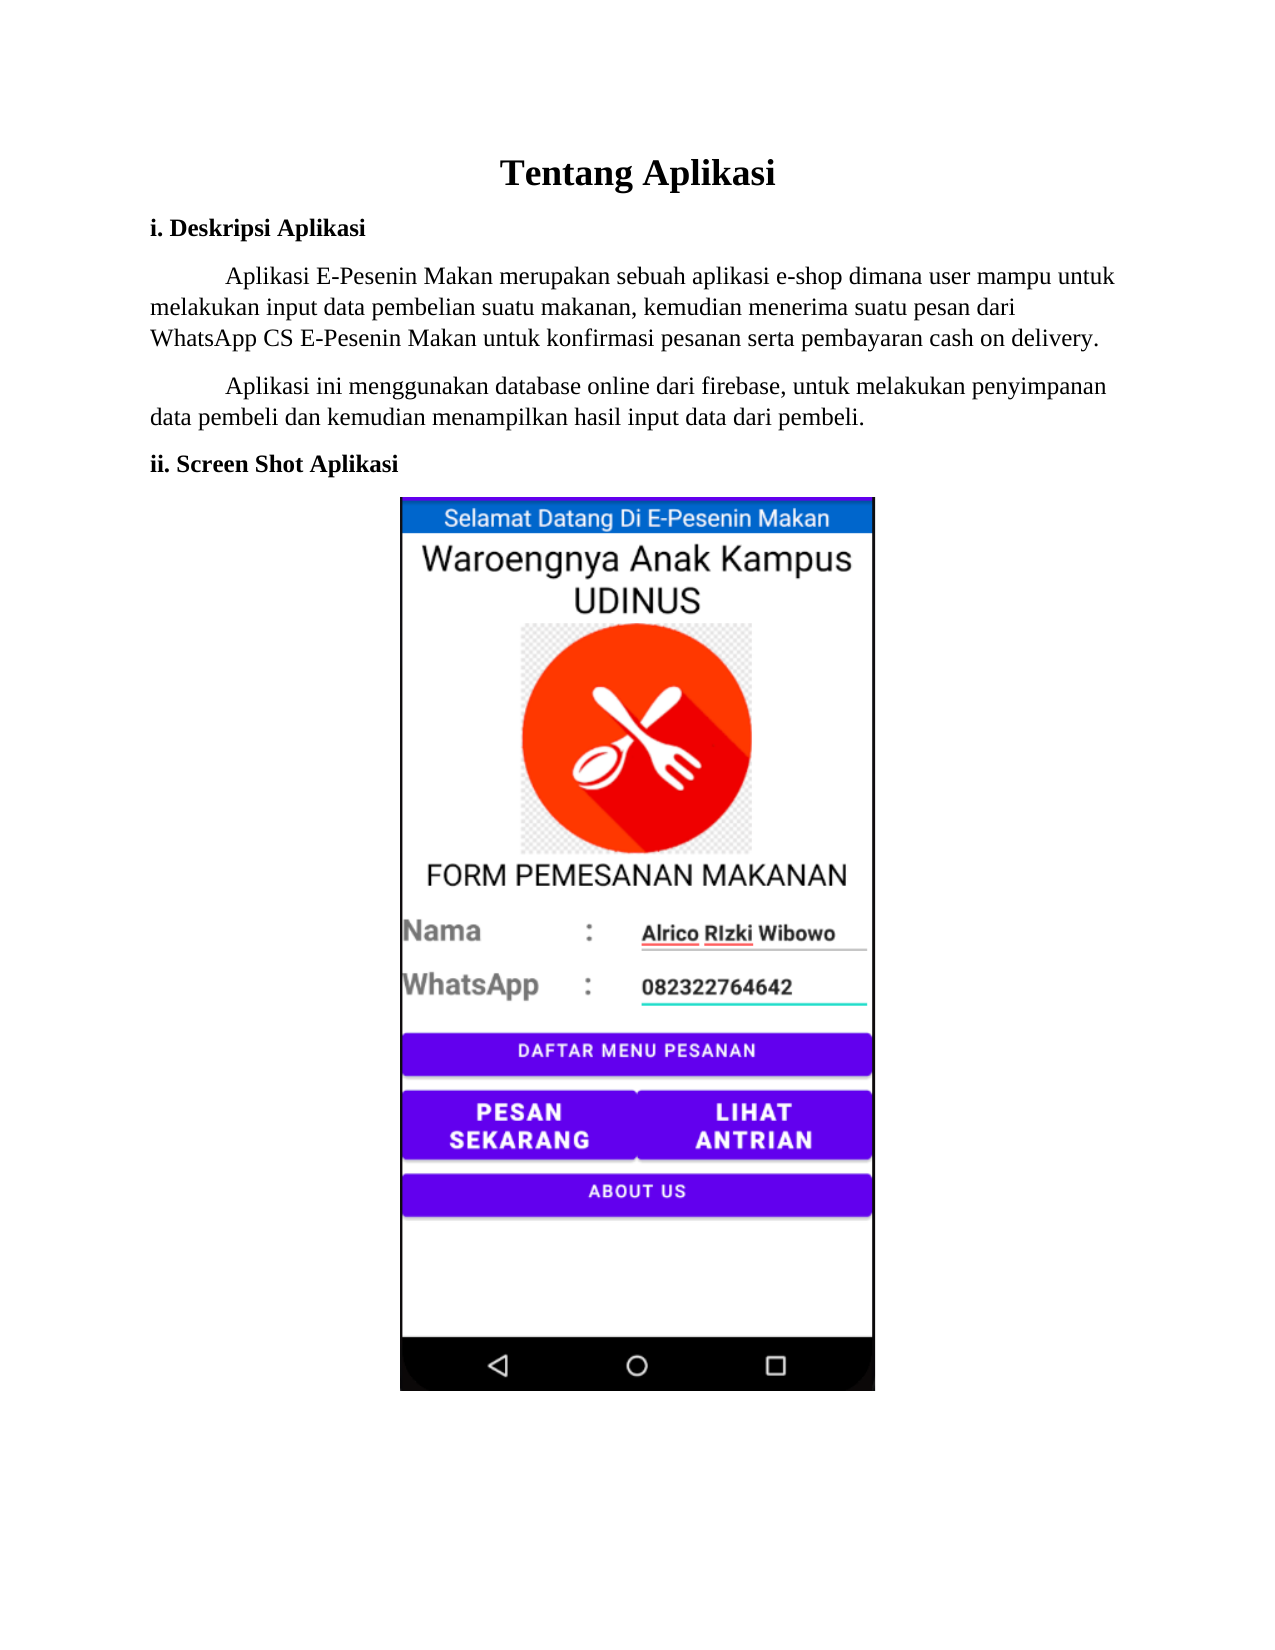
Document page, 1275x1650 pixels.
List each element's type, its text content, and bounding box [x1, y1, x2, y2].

picture [400, 497, 876, 1391]
text ii. Screen Shot Aplikasi [150, 449, 1125, 478]
text Aplikasi ini menggunakan database online dari firebase, untuk melakukan penyimpanan data pembeli dan kemudian menampilkan hasil input data dari pembeli. [150, 371, 1125, 431]
text Tentang Aplikasi [150, 150, 1125, 193]
text Aplikasi E-Pesenin Makan merupakan sebuah aplikasi e-shop dimana user mampu untuk melakukan input data pembelian suatu makanan, kemudian menerima suatu pesan dari WhatsApp CS E-Pesenin Makan untuk konfirmasi pesanan serta pembayaran cash on delivery. [150, 261, 1125, 352]
text i. Deskripsi Aplikasi [150, 213, 1125, 242]
